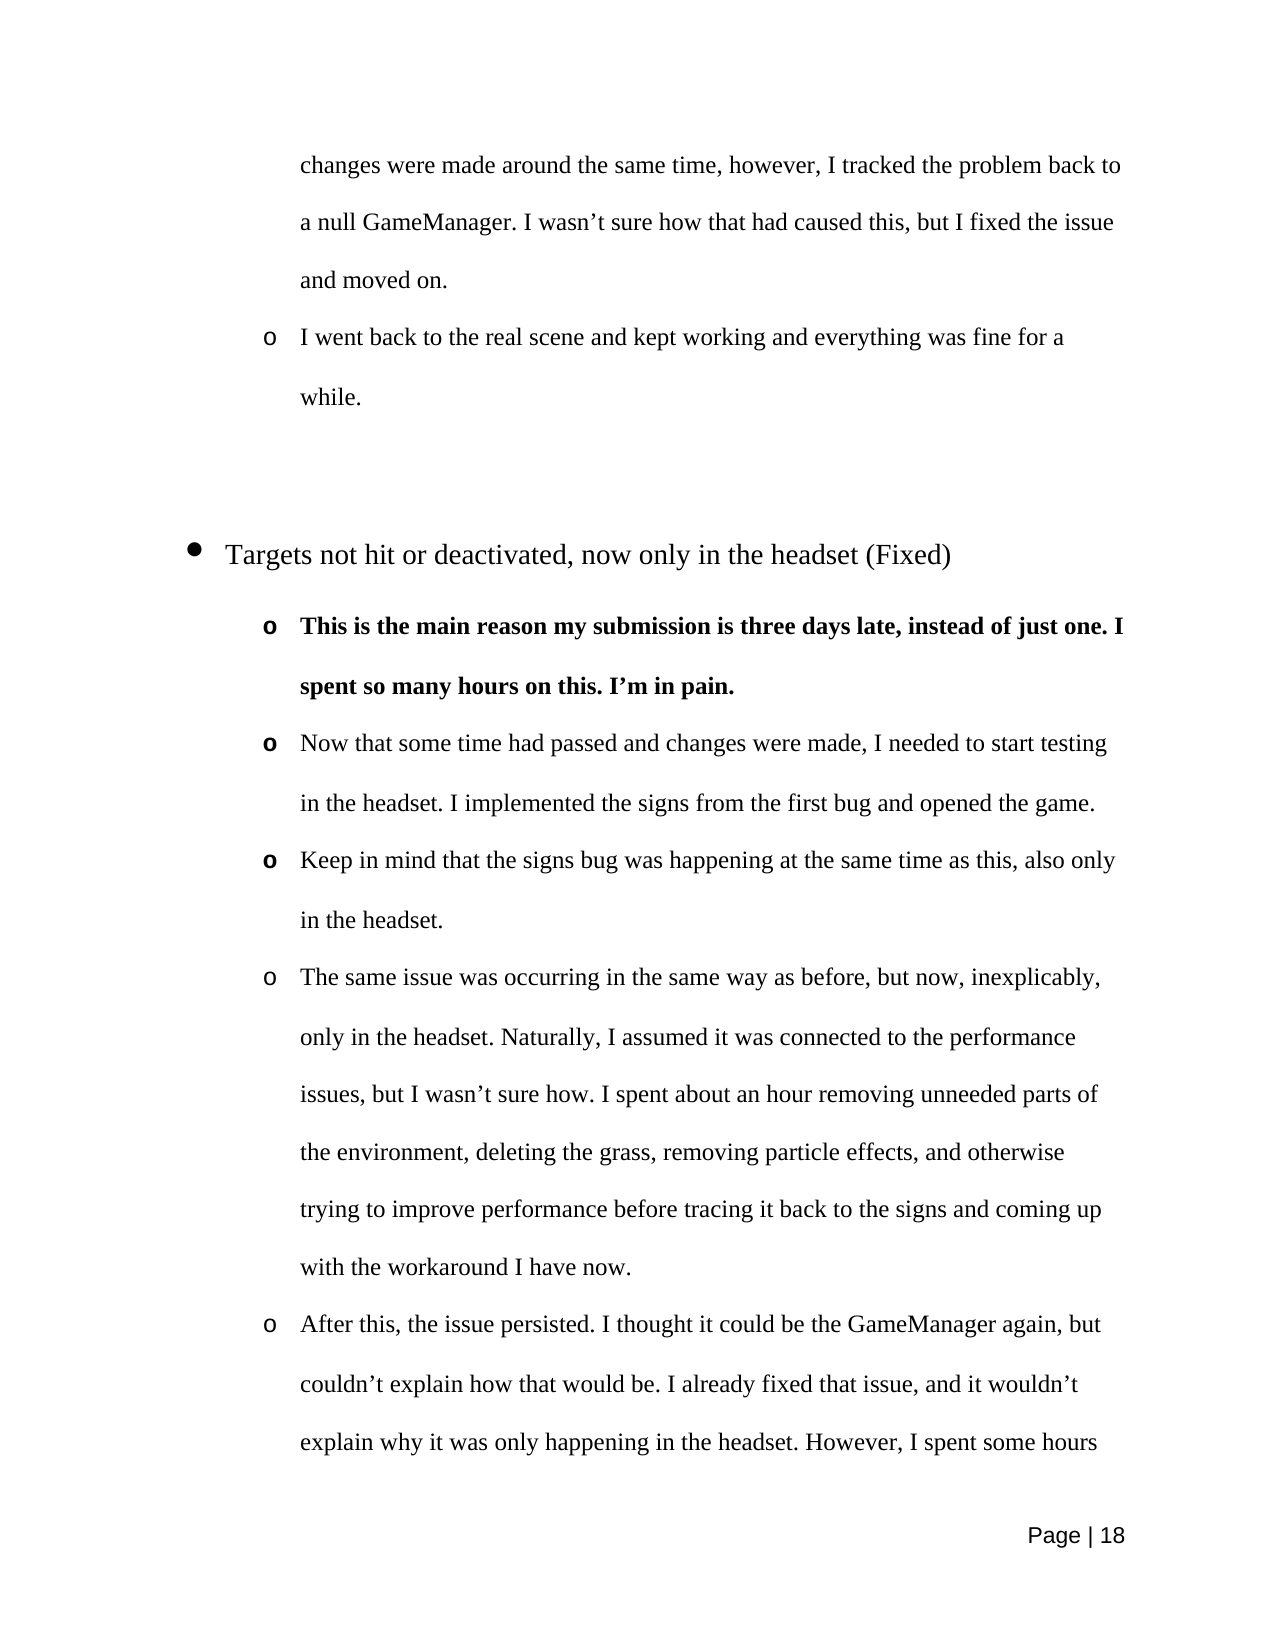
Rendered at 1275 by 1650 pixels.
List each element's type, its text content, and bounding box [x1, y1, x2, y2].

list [262, 150, 1125, 294]
list This is the main reason my submission is three days late, instead of just one. I spent so many hours on this. I’m in pain. [262, 611, 1125, 699]
list I went back to the real scene and kept working and everything was fine for a while. [262, 322, 1125, 411]
list Keep in mind that the signs bug was happening at the same time as this, also only in the headset. [262, 845, 1125, 934]
list Now that some time had passed and changes were made, I needed to start testing in the headset. I implemented the signs from the first bug and opened the game. [262, 728, 1125, 817]
list Targets not hit or deactivated, now only in the headset (Fixed) [187, 535, 1125, 573]
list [262, 1309, 1125, 1455]
list The same issue was occurring in the same way as before, but now, inexplicably, only in the headset. Naturally, I assumed it was connected to the performance issues, but I wasn’t sure how. I spent about an hour removing unneeded parts of the environment, deleting the grass, removing particle effects, and otherwise trying to improve performance before tracing it back to the signs and coming up with the workaround I have now. [262, 962, 1125, 1281]
